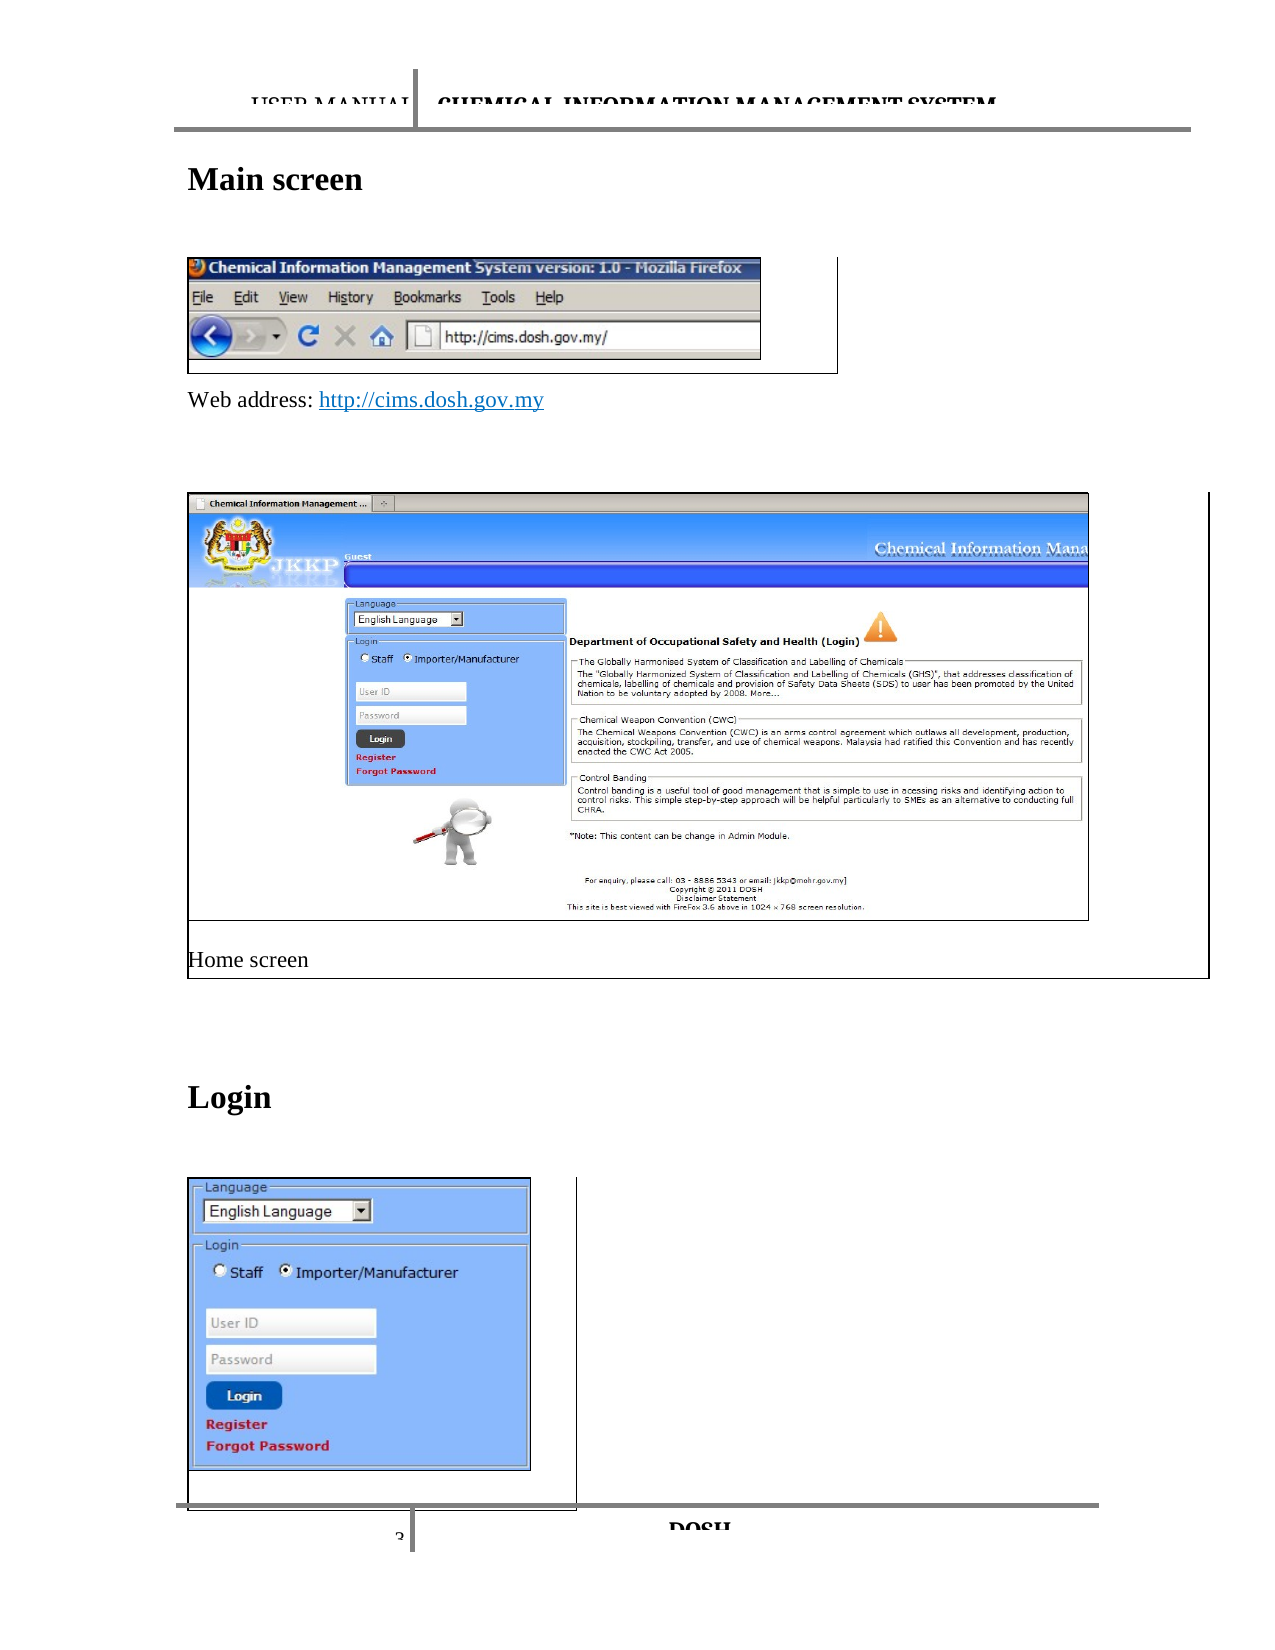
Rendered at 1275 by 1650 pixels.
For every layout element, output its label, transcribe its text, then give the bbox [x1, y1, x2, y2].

text Login [187, 1077, 1112, 1116]
picture [189, 494, 1088, 920]
picture [189, 1179, 530, 1470]
text Web address: http://cims.dosh.gov.my [187, 386, 1112, 412]
text Home screen [187, 946, 1112, 973]
text Main screen [187, 159, 1112, 198]
picture [189, 259, 760, 359]
